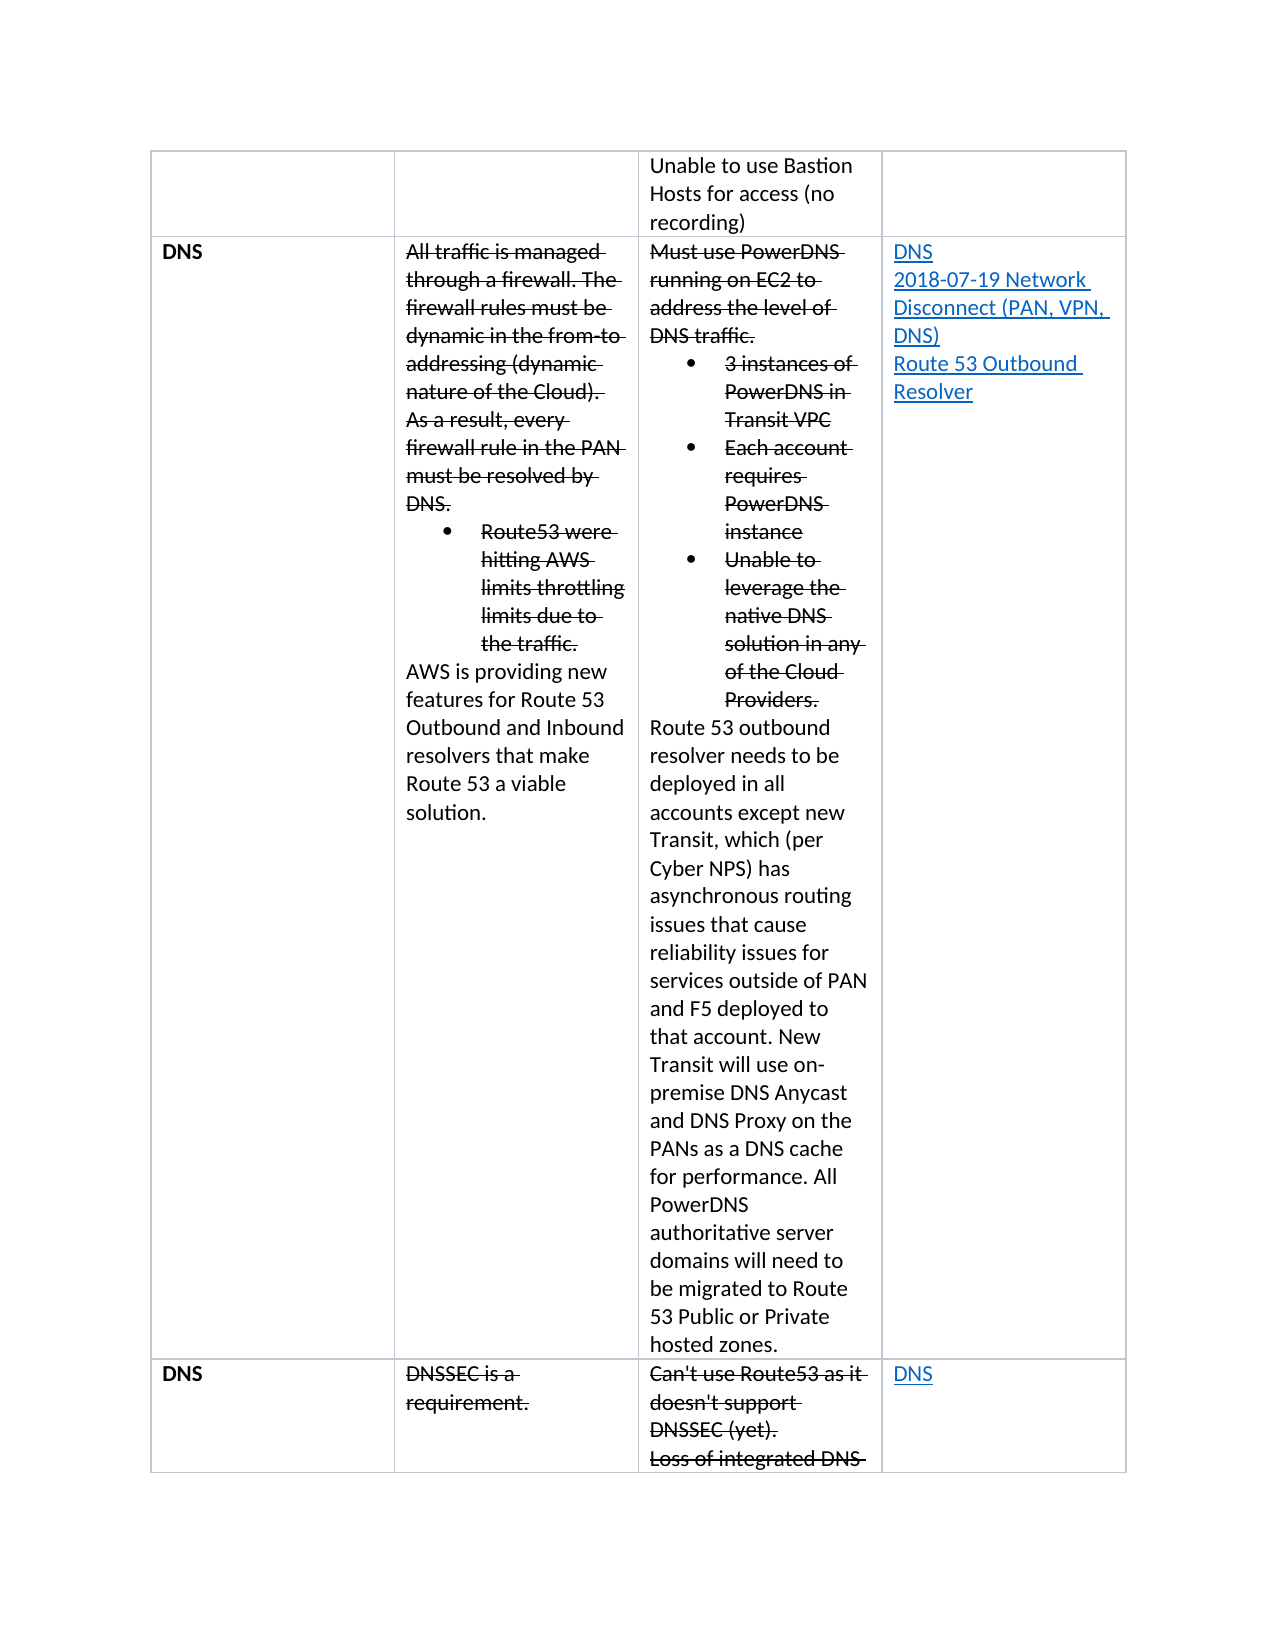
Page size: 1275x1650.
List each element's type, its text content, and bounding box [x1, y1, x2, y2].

table_cell All traffic is managed through a firewall. The firewall rules must be dynamic in the from-to addressing (dynamic nature of the Cloud). As a result, every firewall rule in the PAN must be resolved by DNS. Route53 were hitting AWS limits throttling limits due to the traffic. AWS is providing new features for Route 53 Outbound and Inbound resolvers that make Route 53 a viable solution. [395, 237, 638, 1358]
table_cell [395, 152, 638, 236]
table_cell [639, 1360, 881, 1472]
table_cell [639, 152, 881, 236]
table_cell DNS 2018-07-19 Network Disconnect (PAN, VPN, DNS) Route 53 Outbound Resolver [883, 237, 1125, 1358]
table_cell Must use PowerDNS running on EC2 to address the level of DNS traffic. 3 instances of PowerDNS in Transit VPC Each account requires PowerDNS instance Unable to leverage the native DNS solution in any of the Cloud Providers. Route 53 outbound resolver needs to be deployed in all accounts except new Transit, which (per Cyber NPS) has asynchronous routing issues that cause reliability issues for services outside of PAN and F5 deployed to that account. New Transit will use on-premise DNS Anycast and DNS Proxy on the PANs as a DNS cache for performance. All PowerDNS authoritative server domains will need to be migrated to Route 53 Public or Private hosted zones. [639, 237, 881, 1358]
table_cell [152, 152, 394, 236]
table_cell DNS [883, 1360, 1125, 1472]
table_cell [395, 1360, 638, 1472]
table_cell [883, 152, 1125, 236]
table_cell DNS [152, 237, 394, 1358]
table_cell DNS [152, 1360, 394, 1472]
